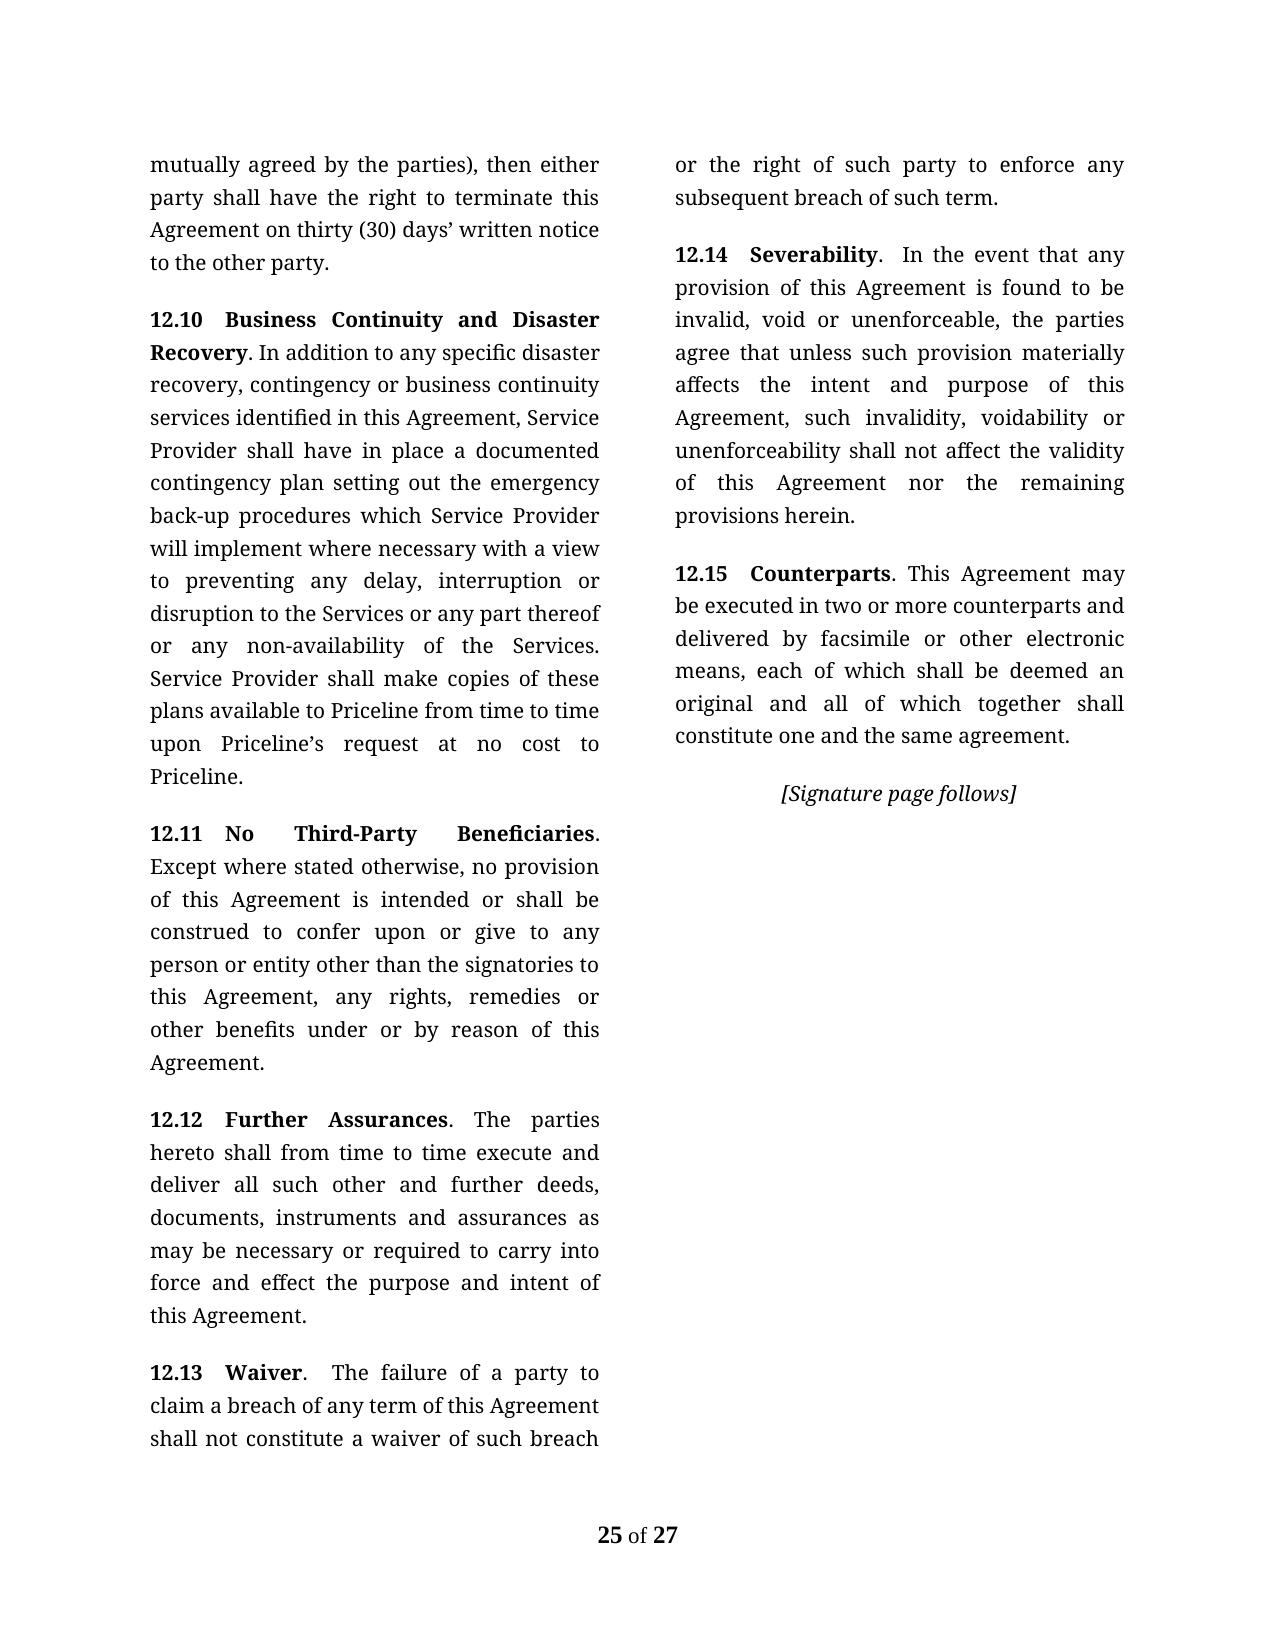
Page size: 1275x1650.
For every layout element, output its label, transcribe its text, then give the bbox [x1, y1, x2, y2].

list Severability. In the event that any provision of this Agreement is found to be invalid, void or unenforceable, the parties agree that unless such provision materially affects the intent and purpose of this Agreement, such invalidity, voidability or unenforceability shall not affect the validity of this Agreement nor the remaining provisions herein. [675, 240, 1125, 529]
list Waiver. The failure of a party to claim a breach of any term of this Agreement shall not constitute a waiver of such breach or the right of such party to enforce any subsequent breach of such term. [675, 150, 1125, 211]
list Business Continuity and Disaster Recovery. In addition to any specific disaster recovery, contingency or business continuity services identified in this Agreement, Service Provider shall have in place a documented contingency plan setting out the emergency back-up procedures which Service Provider will implement where necessary with a view to preventing any delay, interruption or disruption to the Services or any part thereof or any non-availability of the Services. Service Provider shall make copies of these plans available to Priceline from time to time upon Priceline’s request at no cost to Priceline. [150, 305, 600, 790]
list No Third-Party Beneficiaries. Except where stated otherwise, no provision of this Agreement is intended or shall be construed to confer upon or give to any person or entity other than the signatories to this Agreement, any rights, remedies or other benefits under or by reason of this Agreement. [150, 819, 600, 1076]
text [Signature page follows] [675, 779, 1125, 808]
list Counterparts. This Agreement may be executed in two or more counterparts and delivered by facsimile or other electronic means, each of which shall be deemed an original and all of which together shall constitute one and the same agreement. [675, 559, 1125, 750]
list Further Assurances. The parties hereto shall from time to time execute and deliver all such other and further deeds, documents, instruments and assurances as may be necessary or required to carry into force and effect the purpose and intent of this Agreement. [150, 1105, 600, 1329]
list Waiver. The failure of a party to claim a breach of any term of this Agreement shall not constitute a waiver of such breach or the right of such party to enforce any subsequent breach of such term. [150, 1358, 600, 1452]
